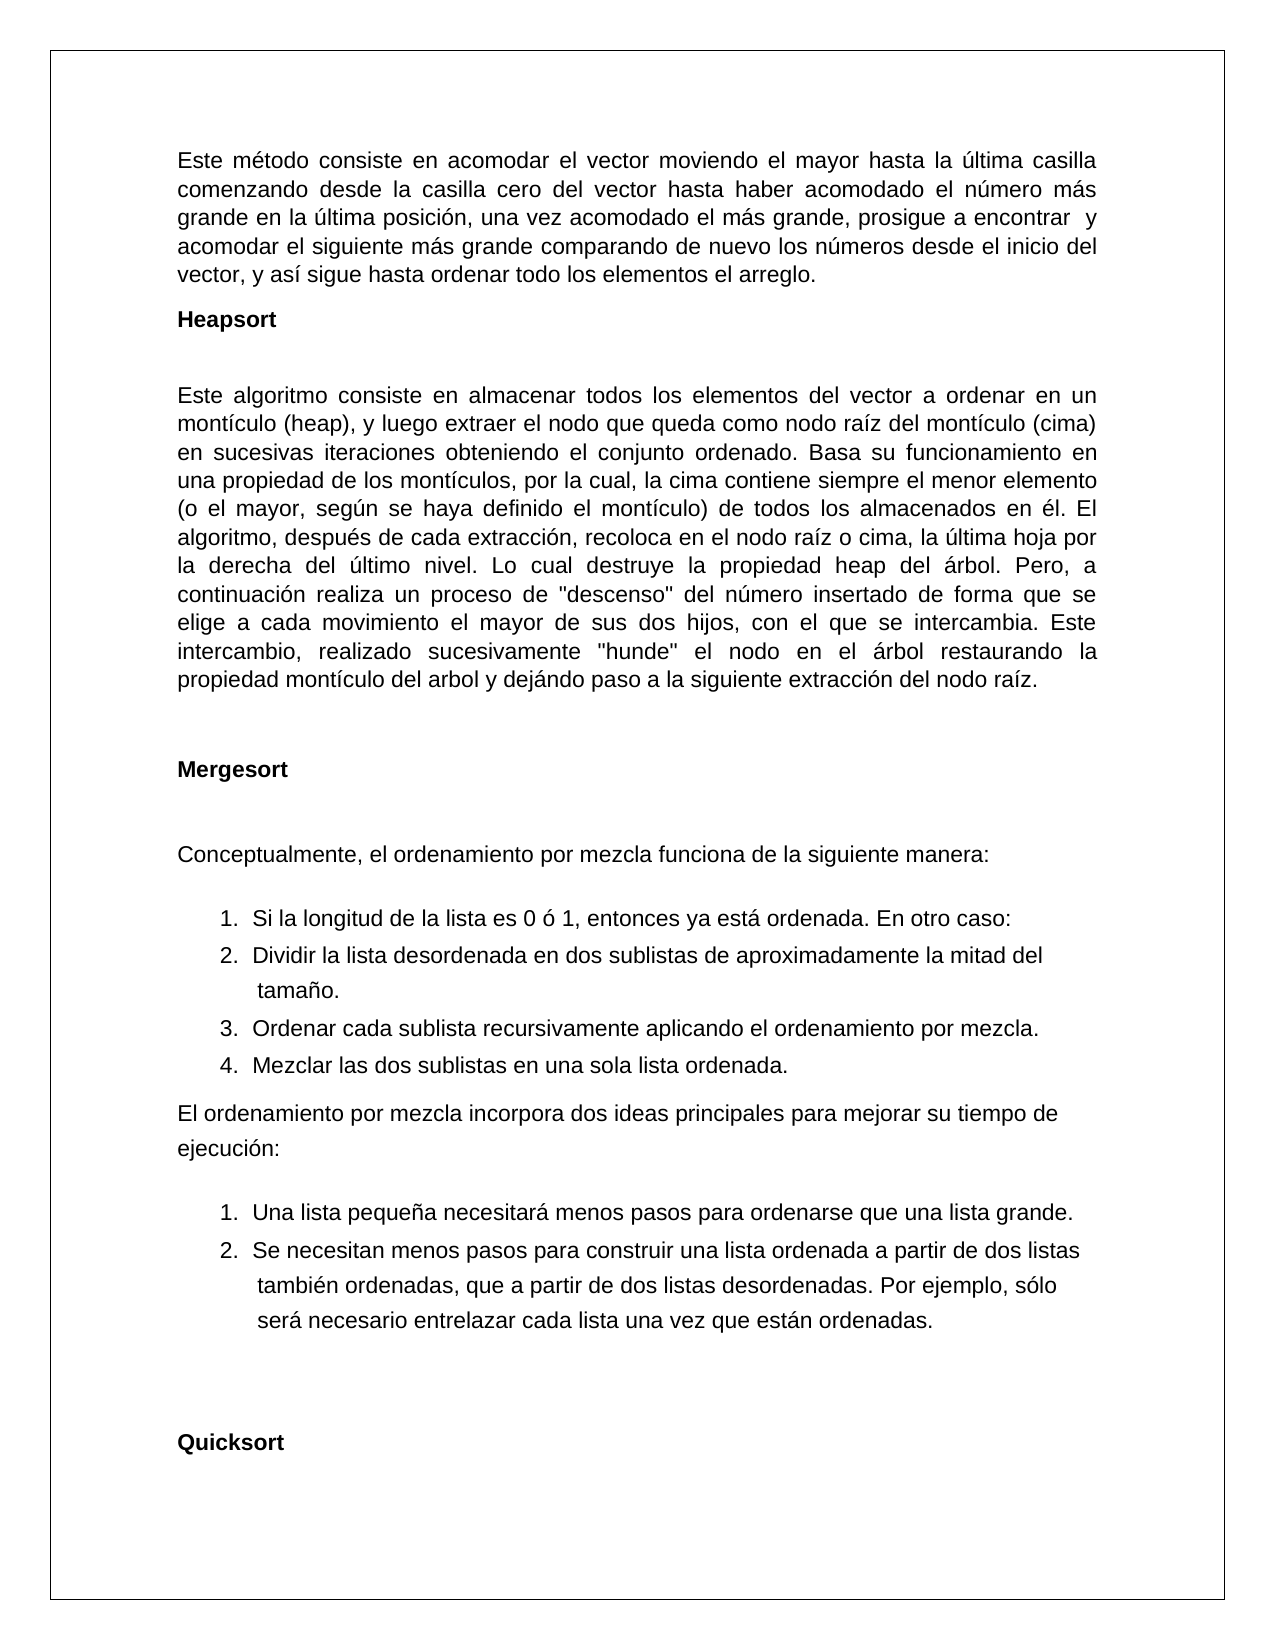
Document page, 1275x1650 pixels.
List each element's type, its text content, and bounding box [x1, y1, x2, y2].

subtitle Mergesort [177, 756, 1098, 783]
text El ordenamiento por mezcla incorpora dos ideas principales para mejorar su tiempo de ejecución: [177, 1091, 1098, 1161]
list Se necesitan menos pasos para construir una lista ordenada a partir de dos listas también ordenadas, que a partir de dos listas desordenadas. Por ejemplo, sólo será necesario entrelazar cada lista una vez que están ordenadas. [219, 1228, 1098, 1333]
text Este algoritmo consiste en almacenar todos los elementos del vector a ordenar en un montículo (heap), y luego extraer el nodo que queda como nodo raíz del montículo (cima) en sucesivas iteraciones obteniendo el conjunto ordenado. Basa su funcionamiento en una propiedad de los montículos, por la cual, la cima contiene siempre el menor elemento (o el mayor, según se haya definido el montículo) de todos los almacenados en él. El algoritmo, después de cada extracción, recoloca en el nodo raíz o cima, la última hoja por la derecha del último nivel. Lo cual destruye la propiedad heap del árbol. Pero, a continuación realiza un proceso de "descenso" del número insertado de forma que se elige a cada movimiento el mayor de sus dos hijos, con el que se intercambia. Este intercambio, realizado sucesivamente "hunde" el nodo en el árbol restaurando la propiedad montículo del arbol y dejándo paso a la siguiente extracción del nodo raíz. [177, 382, 1098, 692]
text Este método consiste en acomodar el vector moviendo el mayor hasta la última casilla comenzando desde la casilla cero del vector hasta haber acomodado el número más grande en la última posición, una vez acomodado el más grande, prosigue a encontrar y acomodar el siguiente más grande comparando de nuevo los números desde el inicio del vector, y así sigue hasta ordenar todo los elementos el arreglo. [177, 147, 1098, 288]
subtitle Heapsort [177, 306, 1098, 333]
list Mezclar las dos sublistas en una sola lista ordenada. [219, 1044, 1098, 1079]
list Si la longitud de la lista es 0 ó 1, entonces ya está ordenada. En otro caso: [219, 896, 1098, 931]
list Ordenar cada sublista recursivamente aplicando el ordenamiento por mezcla. [219, 1006, 1098, 1041]
list Una lista pequeña necesitará menos pasos para ordenarse que una lista grande. [219, 1191, 1098, 1226]
subtitle Quicksort [177, 1429, 1098, 1456]
text Conceptualmente, el ordenamiento por mezcla funciona de la siguiente manera: [177, 797, 1098, 867]
list Dividir la lista desordenada en dos sublistas de aproximadamente la mitad del tamaño. [219, 934, 1098, 1004]
